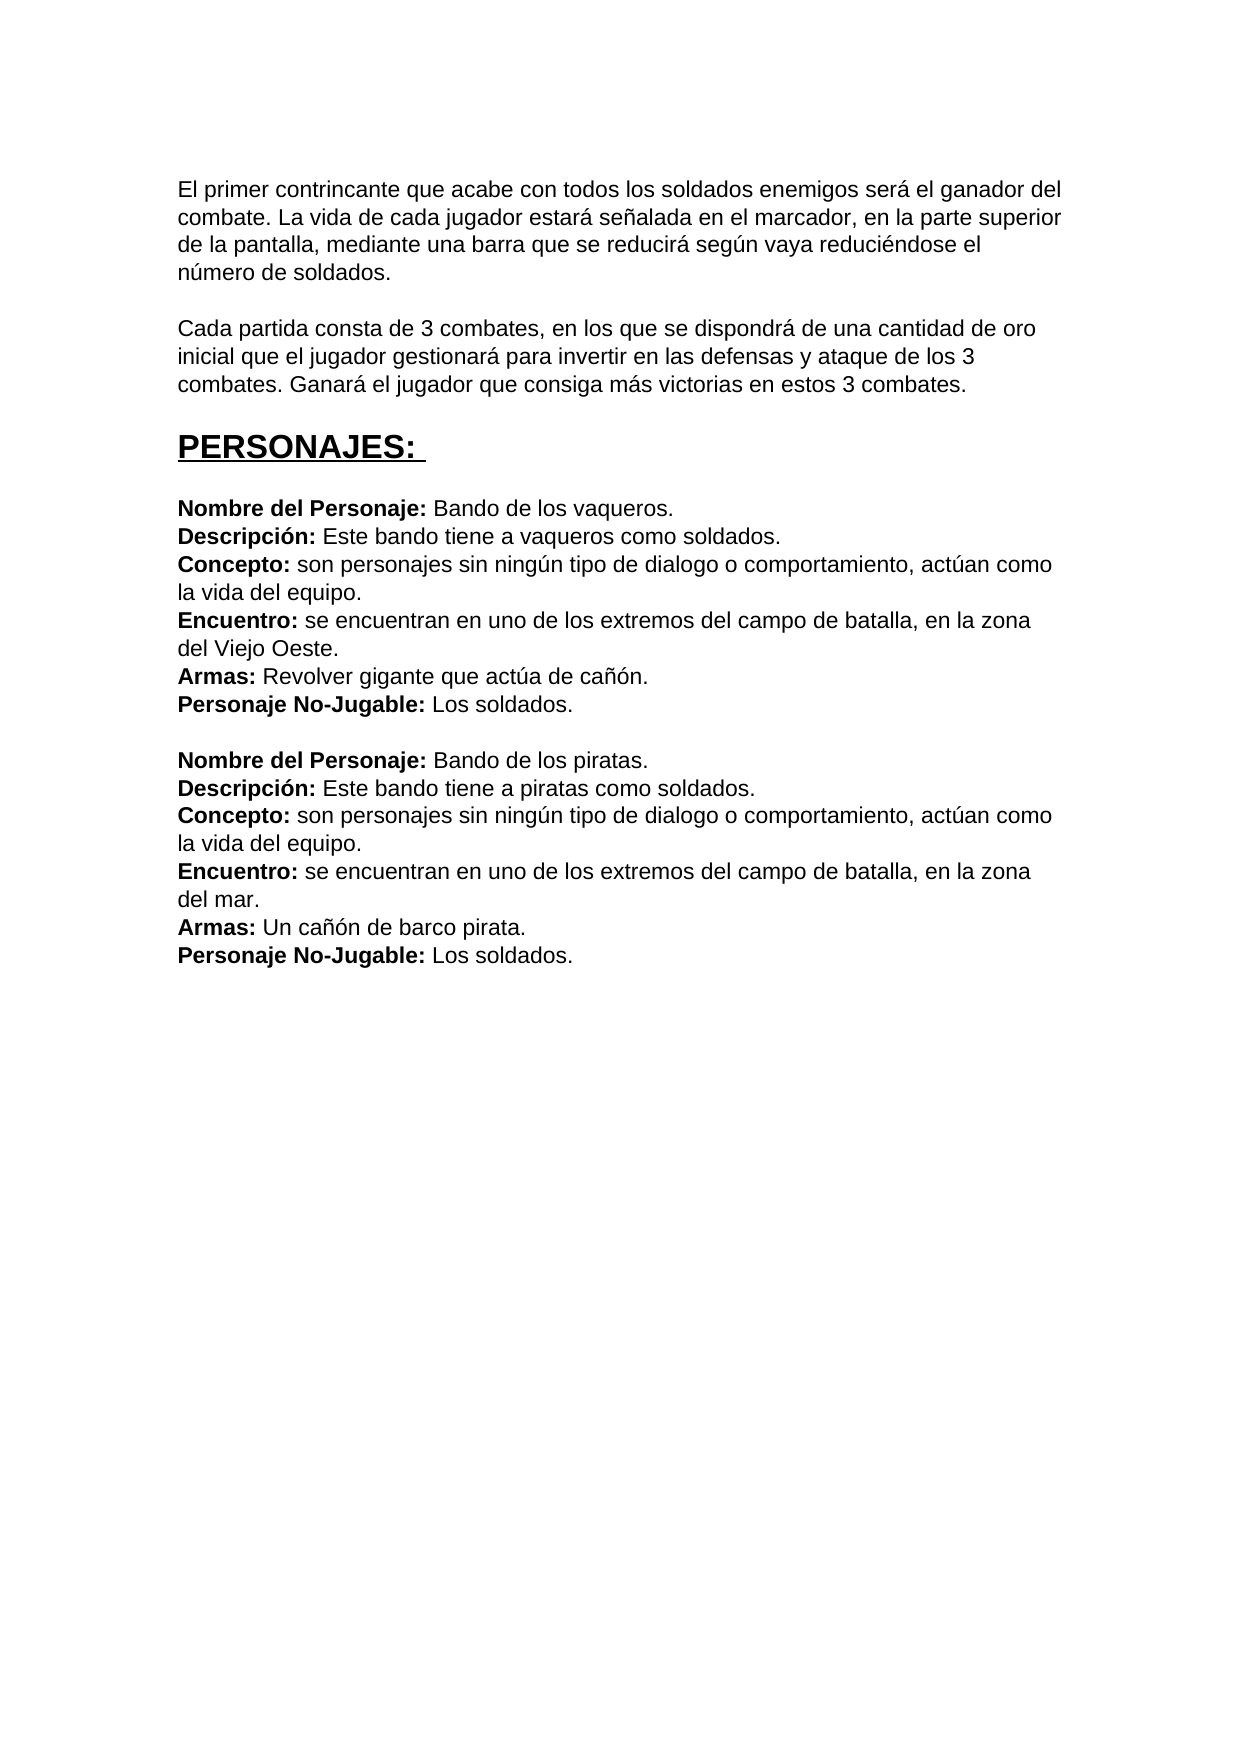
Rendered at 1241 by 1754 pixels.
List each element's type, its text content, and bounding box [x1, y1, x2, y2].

text Personaje No-Jugable: Los soldados. [177, 942, 1063, 968]
text Armas: Un cañón de barco pirata. [177, 914, 1063, 941]
text Concepto: son personajes sin ningún tipo de dialogo o comportamiento, actúan como la vida del equipo. [177, 551, 1063, 606]
text Descripción: Este bando tiene a piratas como soldados. [177, 774, 1063, 801]
text Nombre del Personaje: Bando de los vaqueros. [177, 495, 1063, 522]
text Encuentro: se encuentran en uno de los extremos del campo de batalla, en la zona del mar. [177, 858, 1063, 913]
text El primer contrincante que acabe con todos los soldados enemigos será el ganador del combate. La vida de cada jugador estará señalada en el marcador, en la parte superior de la pantalla, mediante una barra que se reducirá según vaya reduciéndose el número de soldados. [177, 176, 1063, 286]
text Armas: Revolver gigante que actúa de cañón. [177, 663, 1063, 689]
text PERSONAJES: [177, 427, 1063, 465]
text Descripción: Este bando tiene a vaqueros como soldados. [177, 523, 1063, 550]
text Personaje No-Jugable: Los soldados. [177, 691, 1063, 717]
text Concepto: son personajes sin ningún tipo de dialogo o comportamiento, actúan como la vida del equipo. [177, 802, 1063, 857]
text Encuentro: se encuentran en uno de los extremos del campo de batalla, en la zona del Viejo Oeste. [177, 607, 1063, 661]
text Cada partida consta de 3 combates, en los que se dispondrá de una cantidad de oro inicial que el jugador gestionará para invertir en las defensas y ataque de los 3 combates. Ganará el jugador que consiga más victorias en estos 3 combates. [177, 315, 1063, 397]
text Nombre del Personaje: Bando de los piratas. [177, 747, 1063, 773]
